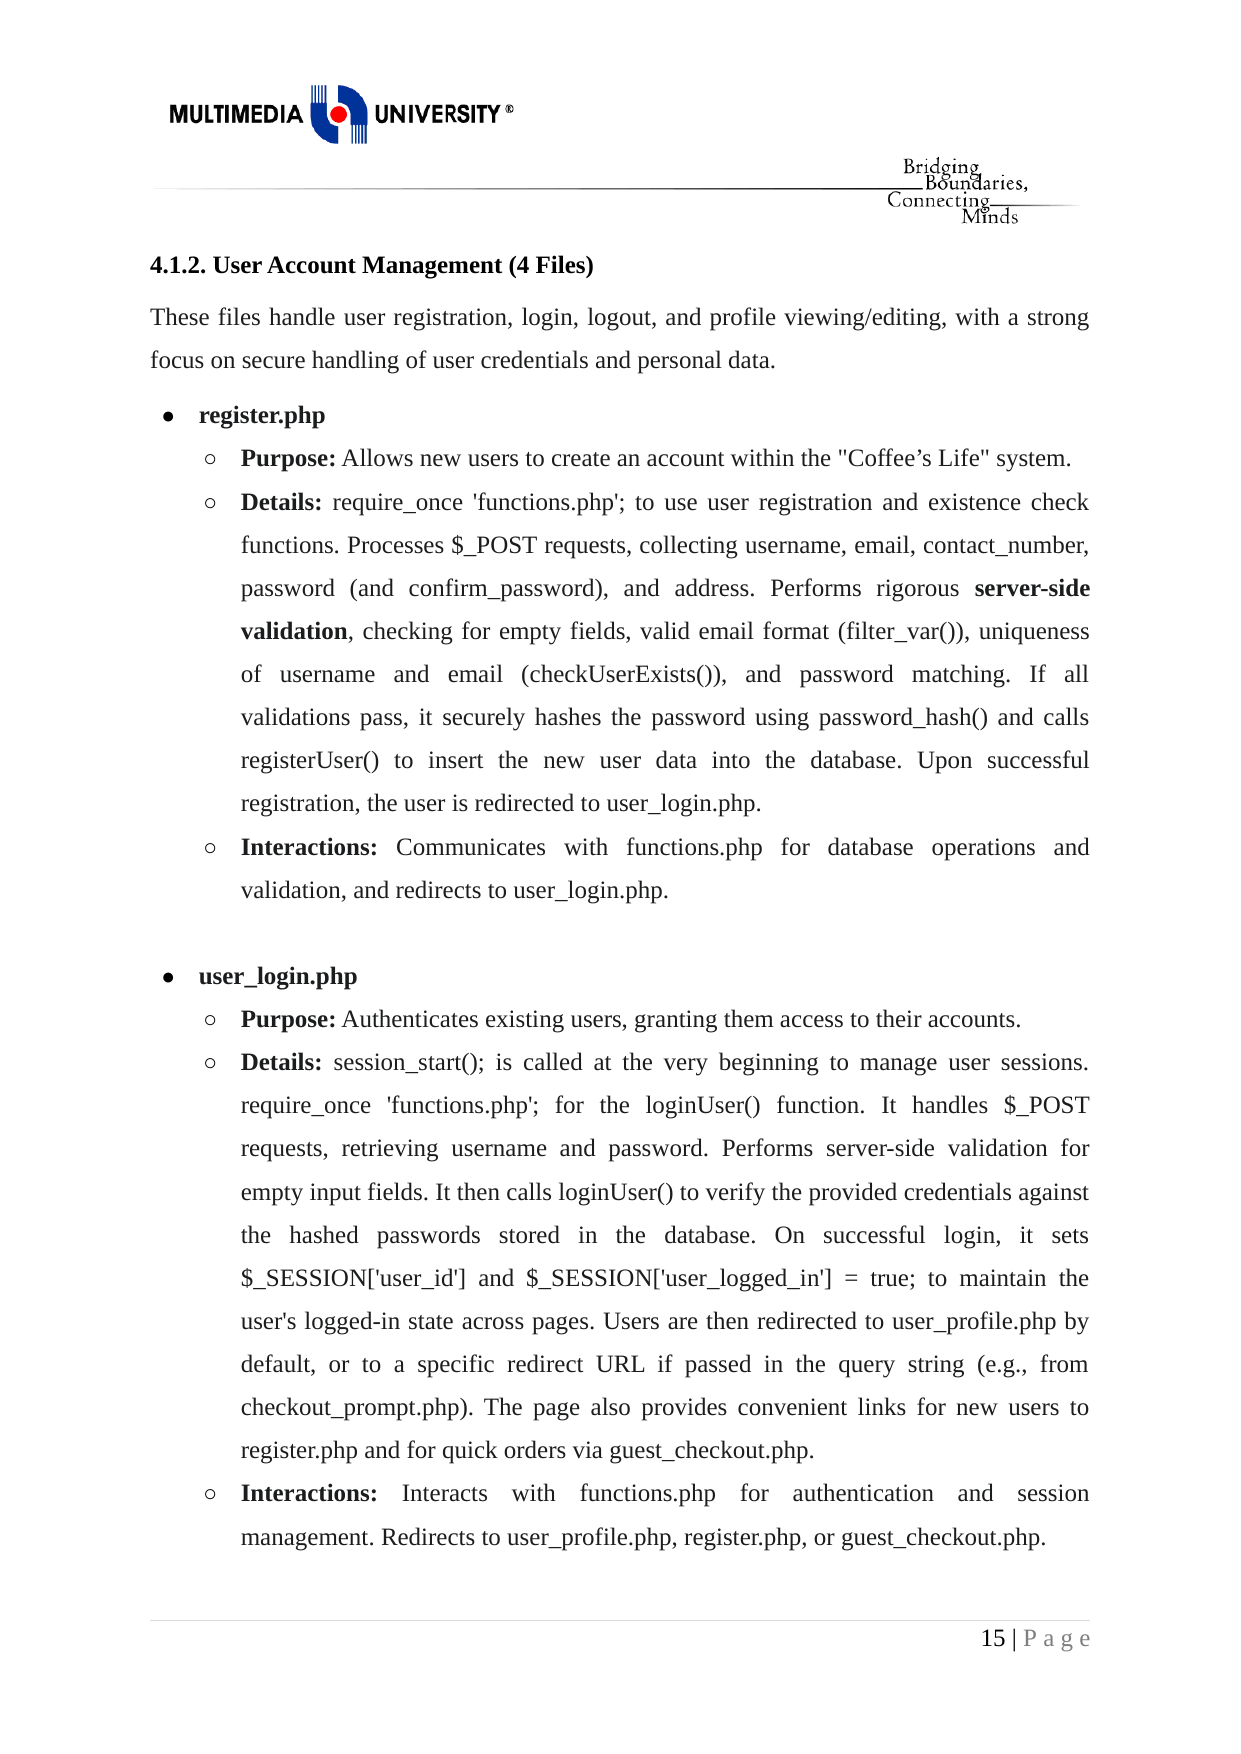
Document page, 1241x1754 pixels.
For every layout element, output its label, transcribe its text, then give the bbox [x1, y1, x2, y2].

text These files handle user registration, login, logout, and profile viewing/editing, with a strong focus on secure handling of user credentials and personal data. [150, 302, 1090, 373]
list Details: session_start(); is called at the very beginning to manage user sessions. require_once 'functions.php'; for the loginUser() function. It handles $_POST requests, retrieving username and password. Performs server-side validation for empty input fields. It then calls loginUser() to verify the provided credentials against the hashed passwords stored in the database. On successful login, it sets $_SESSION['user_id'] and $_SESSION['user_logged_in'] = true; to maintain the user's logged-in state across pages. Users are then redirected to user_profile.php by default, or to a specific redirect URL if passed in the query string (e.g., from checkout_prompt.php). The page also provides convenient links for new users to register.php and for quick orders via guest_checkout.php. [203, 1047, 1090, 1464]
list Purpose: Authenticates existing users, granting them access to their accounts. [203, 1004, 1090, 1033]
list Interactions: Communicates with functions.php for database operations and validation, and redirects to user_login.php. [203, 832, 1090, 903]
list user_login.php [161, 961, 1090, 990]
picture [150, 73, 1091, 234]
list Details: require_once 'functions.php'; to use user registration and existence check functions. Processes $_POST requests, collecting username, email, contact_number, password (and confirm_password), and address. Performs rigorous server-side validation, checking for empty fields, valid email format (filter_var()), uniqueness of username and email (checkUserExists()), and password matching. If all validations pass, it securely hashes the password using password_hash() and calls registerUser() to insert the new user data into the database. Upon successful registration, the user is redirected to user_login.php. [203, 487, 1090, 817]
list register.php [161, 400, 1090, 429]
list Interactions: Interacts with functions.php for authentication and session management. Redirects to user_profile.php, register.php, or guest_checkout.php. [203, 1478, 1090, 1550]
subtitle 4.1.2. User Account Management (4 Files) [150, 250, 1090, 279]
list Purpose: Allows new users to create an account within the "Coffee’s Life" system. [203, 443, 1090, 472]
